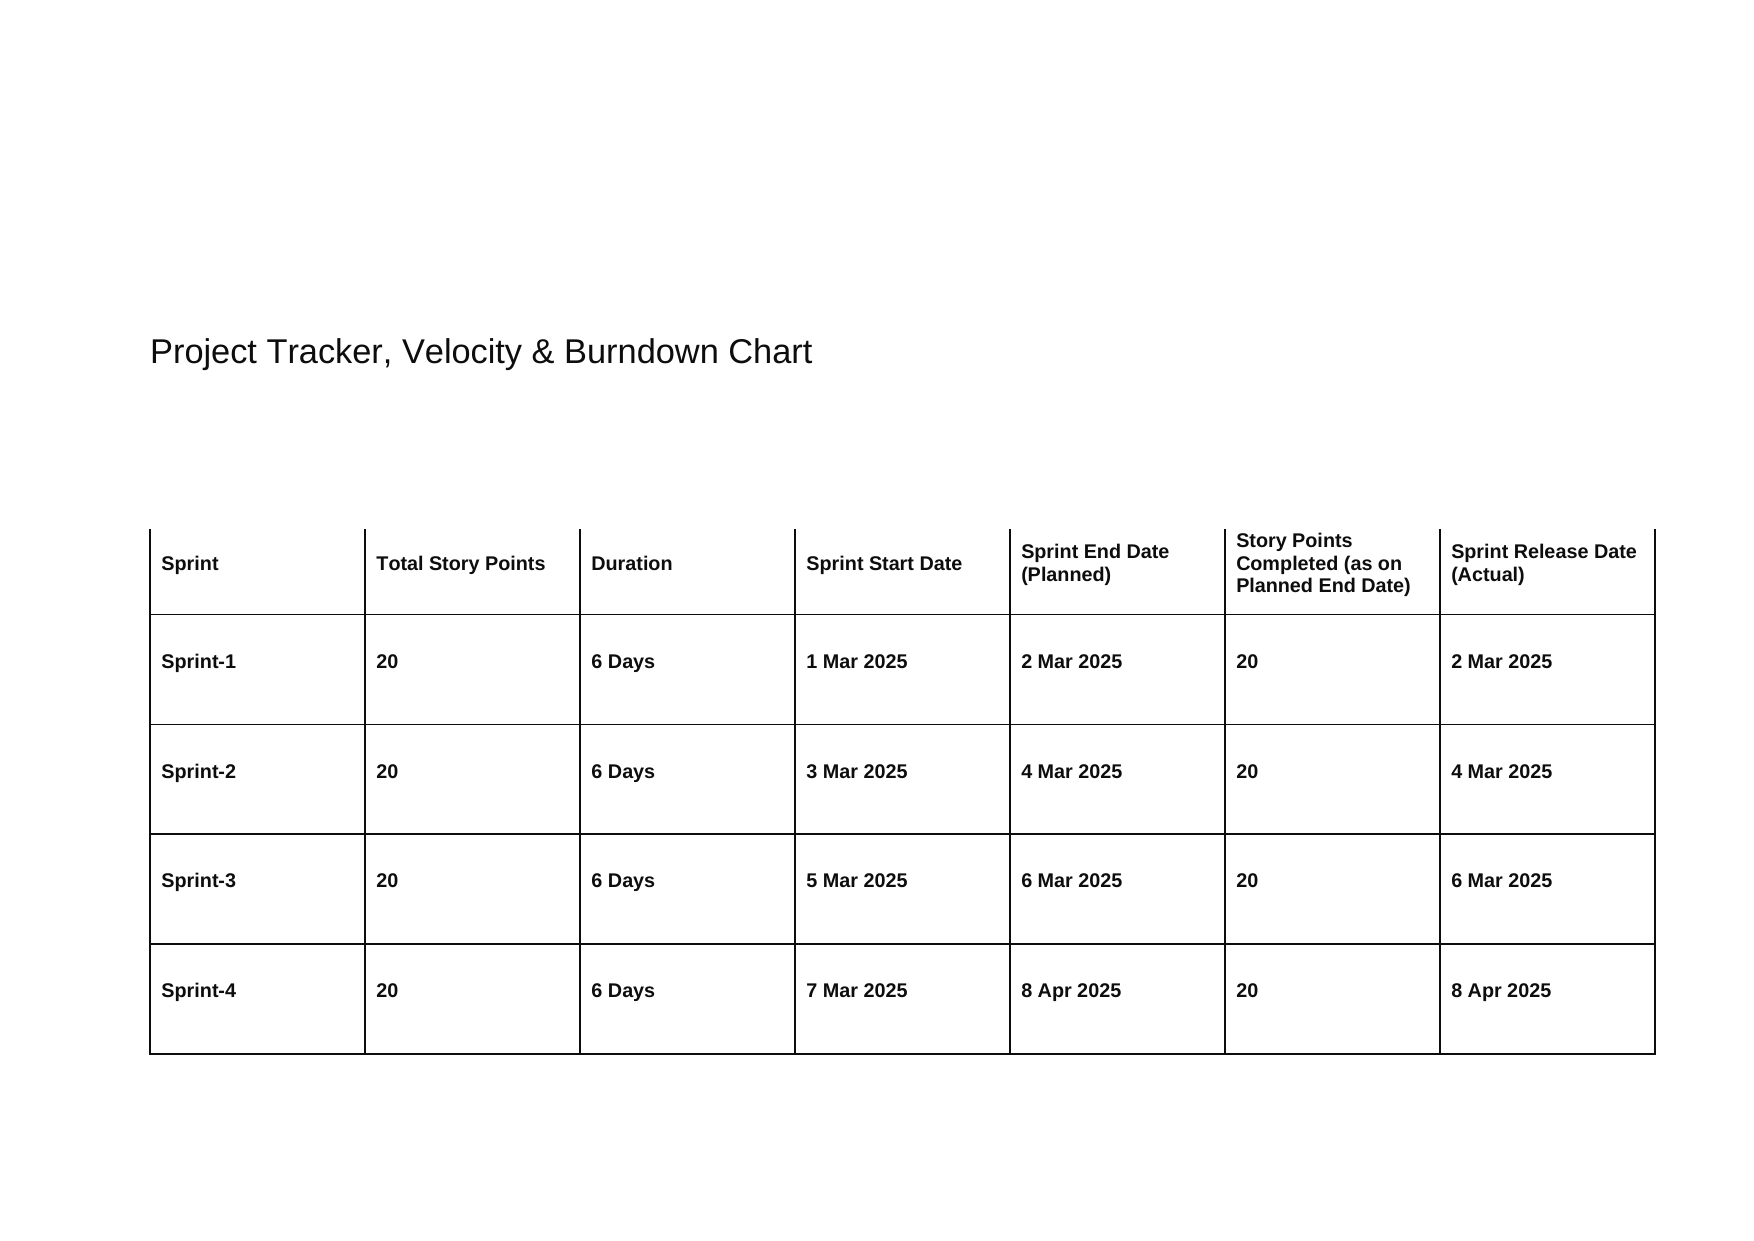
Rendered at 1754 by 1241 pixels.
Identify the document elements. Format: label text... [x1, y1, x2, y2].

table_cell 6 Days [581, 725, 794, 833]
table_header Sprint Release Date (Actual) [1441, 529, 1654, 613]
table_cell Sprint-4 [151, 945, 364, 1053]
table_cell 8 Apr 2025 [1441, 945, 1654, 1053]
table_cell 6 Days [581, 835, 794, 943]
table_cell 1 Mar 2025 [796, 615, 1009, 723]
table_cell 6 Days [581, 945, 794, 1053]
table_cell Sprint-2 [151, 725, 364, 833]
table_cell 20 [1226, 945, 1439, 1053]
table_header Sprint Start Date [796, 529, 1009, 613]
table_cell 20 [1226, 615, 1439, 723]
table_cell 20 [366, 615, 579, 723]
table_cell 2 Mar 2025 [1011, 615, 1224, 723]
table_cell 6 Mar 2025 [1011, 835, 1224, 943]
table_header Story Points Completed (as on Planned End Date) [1226, 529, 1439, 613]
text Project Tracker, Velocity & Burndown Chart [150, 331, 1665, 371]
table_cell 2 Mar 2025 [1441, 615, 1654, 723]
table_cell 3 Mar 2025 [796, 725, 1009, 833]
table_cell 4 Mar 2025 [1011, 725, 1224, 833]
table_header Sprint End Date (Planned) [1011, 529, 1224, 613]
table_cell 8 Apr 2025 [1011, 945, 1224, 1053]
table_cell Sprint-3 [151, 835, 364, 943]
table_cell 6 Days [581, 615, 794, 723]
table_cell 4 Mar 2025 [1441, 725, 1654, 833]
table_cell 5 Mar 2025 [796, 835, 1009, 943]
table_cell 20 [366, 945, 579, 1053]
table_cell 6 Mar 2025 [1441, 835, 1654, 943]
table_cell 20 [366, 835, 579, 943]
table_cell 7 Mar 2025 [796, 945, 1009, 1053]
table_cell Sprint-1 [151, 615, 364, 723]
table_cell 20 [366, 725, 579, 833]
table_header Total Story Points [366, 529, 579, 613]
table_header Sprint [151, 529, 364, 613]
table_cell 20 [1226, 835, 1439, 943]
table_header Duration [581, 529, 794, 613]
table_cell 20 [1226, 725, 1439, 833]
